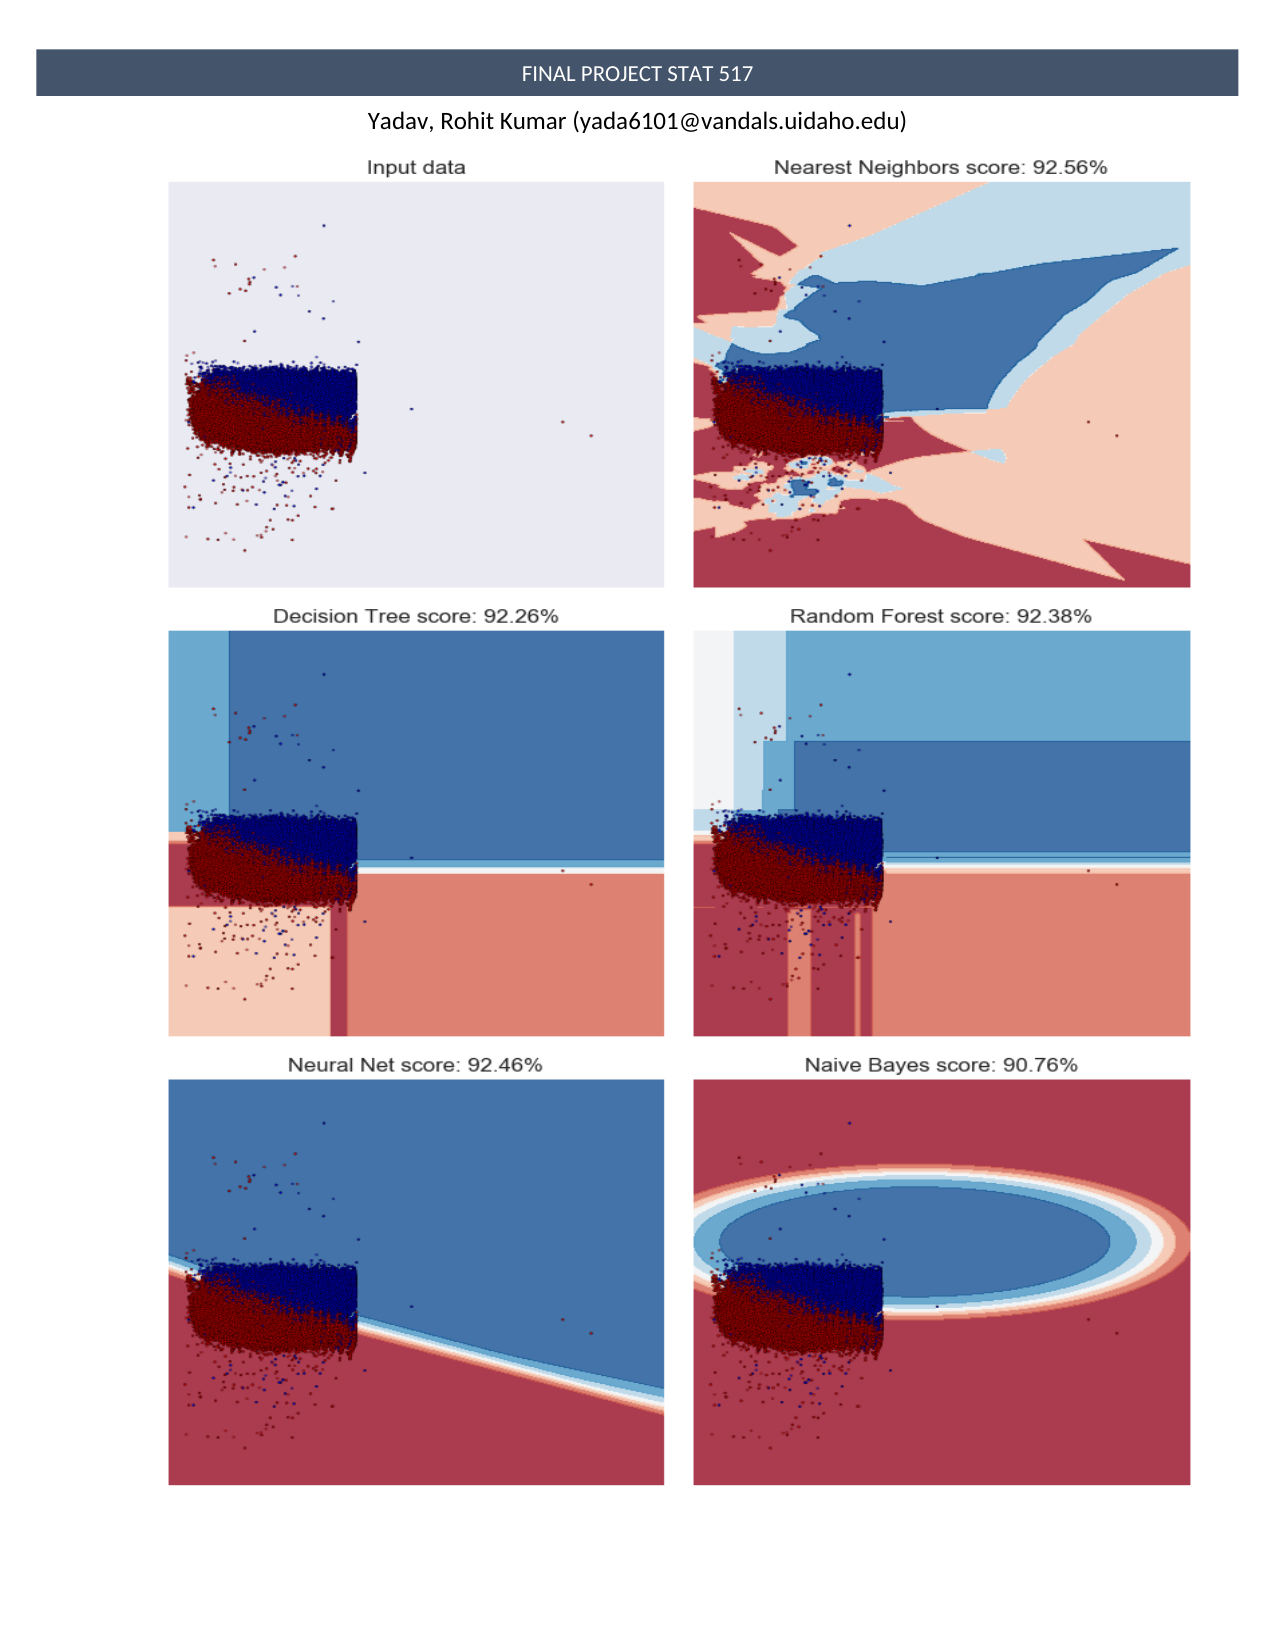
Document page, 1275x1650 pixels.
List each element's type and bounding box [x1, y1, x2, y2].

picture [150, 150, 1208, 1500]
